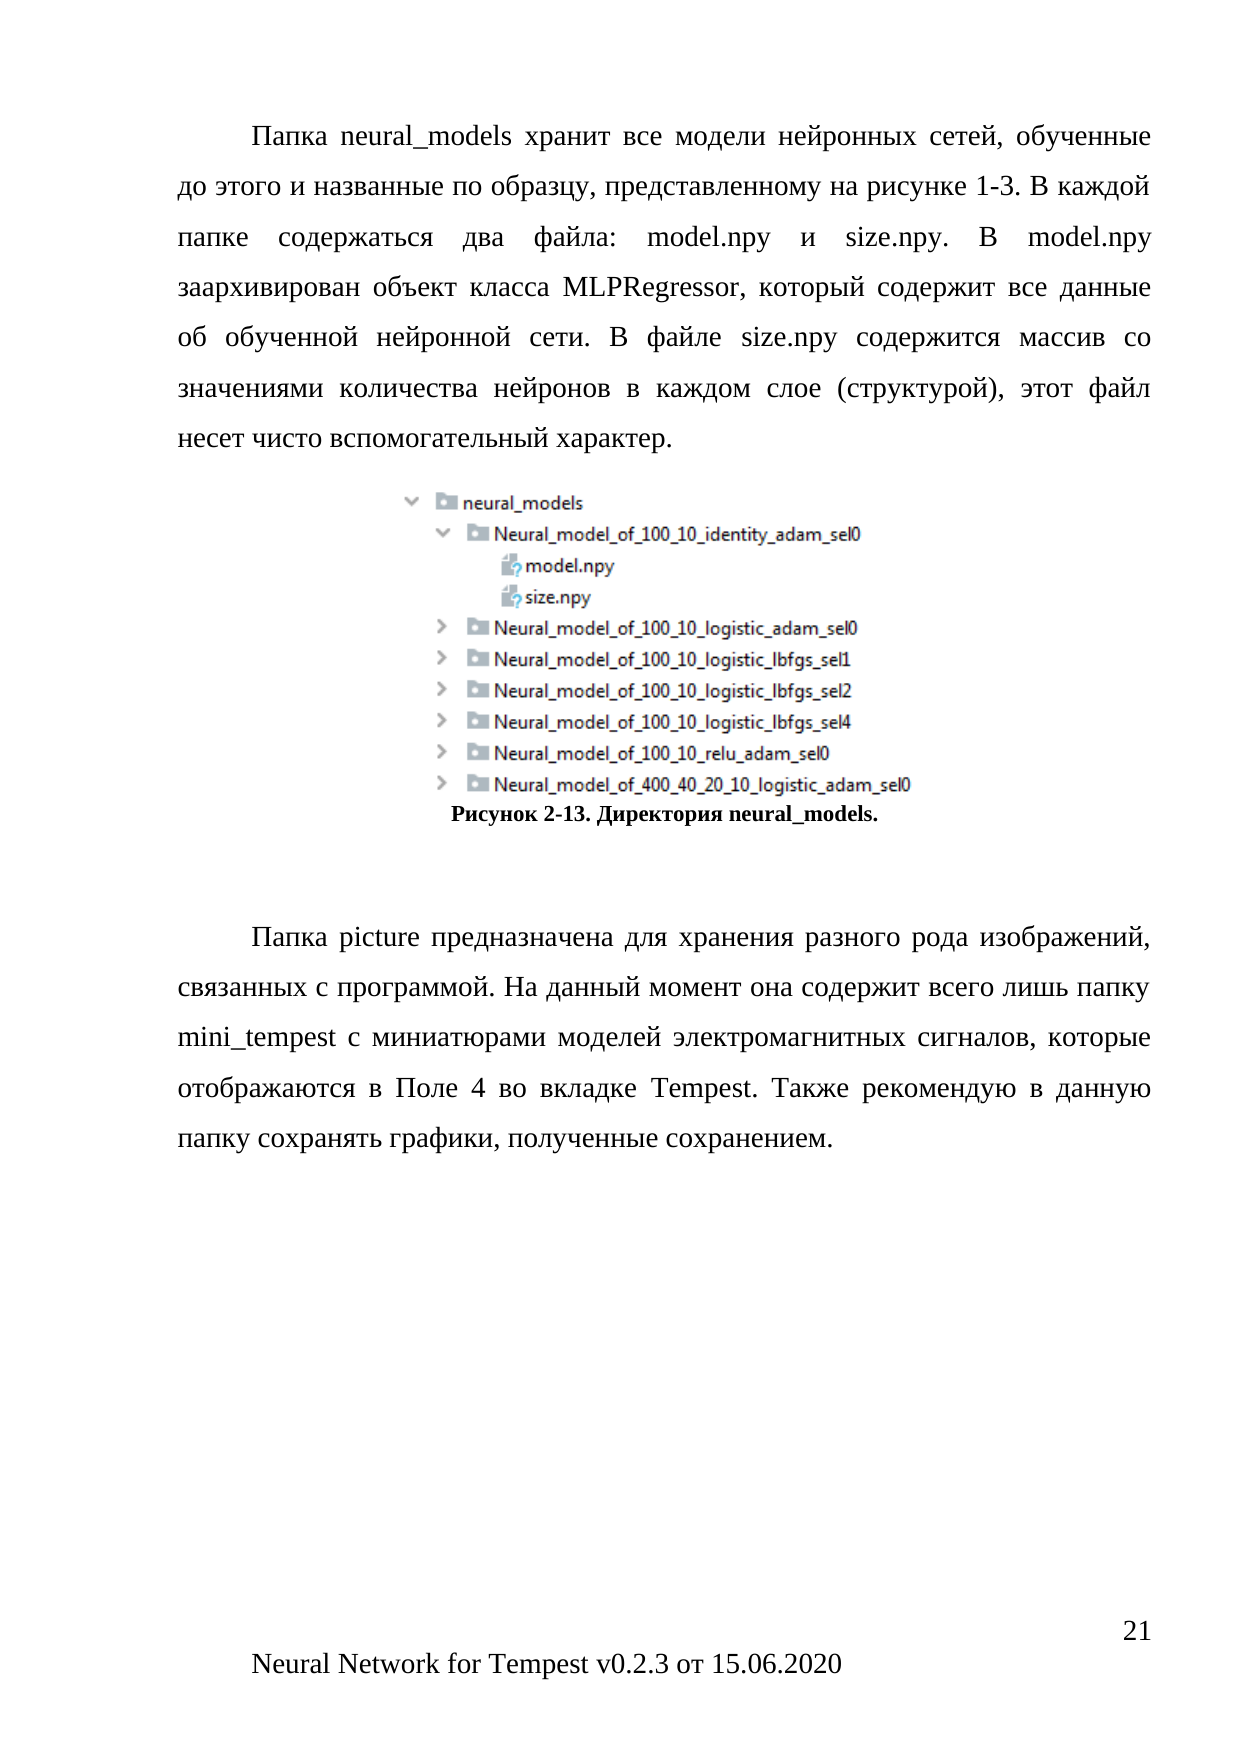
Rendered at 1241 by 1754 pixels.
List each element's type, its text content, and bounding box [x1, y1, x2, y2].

text Папка picture предназначена для хранения разного рода изображений, связанных с программой. На данный момент она содержит всего лишь папку mini_tempest с миниатюрами моделей электромагнитных сигналов, которые отображаются в Поле 4 во вкладке Tempest. Также рекомендую в данную папку сохранять графики, полученные сохранением. [177, 919, 1152, 1154]
picture [369, 491, 960, 801]
text Папка neural_models хранит все модели нейронных сетей, обученные до этого и названные по образцу, представленному на рисунке 1-3. В каждой папке содержаться два файла: model.npy и size.npy. В model.npy заархивирован объект класса MLPRegressor, который содержит все данные об обученной нейронной сети. В файле size.npy содержится массив со значениями количества нейронов в каждом слое (структурой), этот файл несет чисто вспомогательный характер. [177, 118, 1152, 453]
